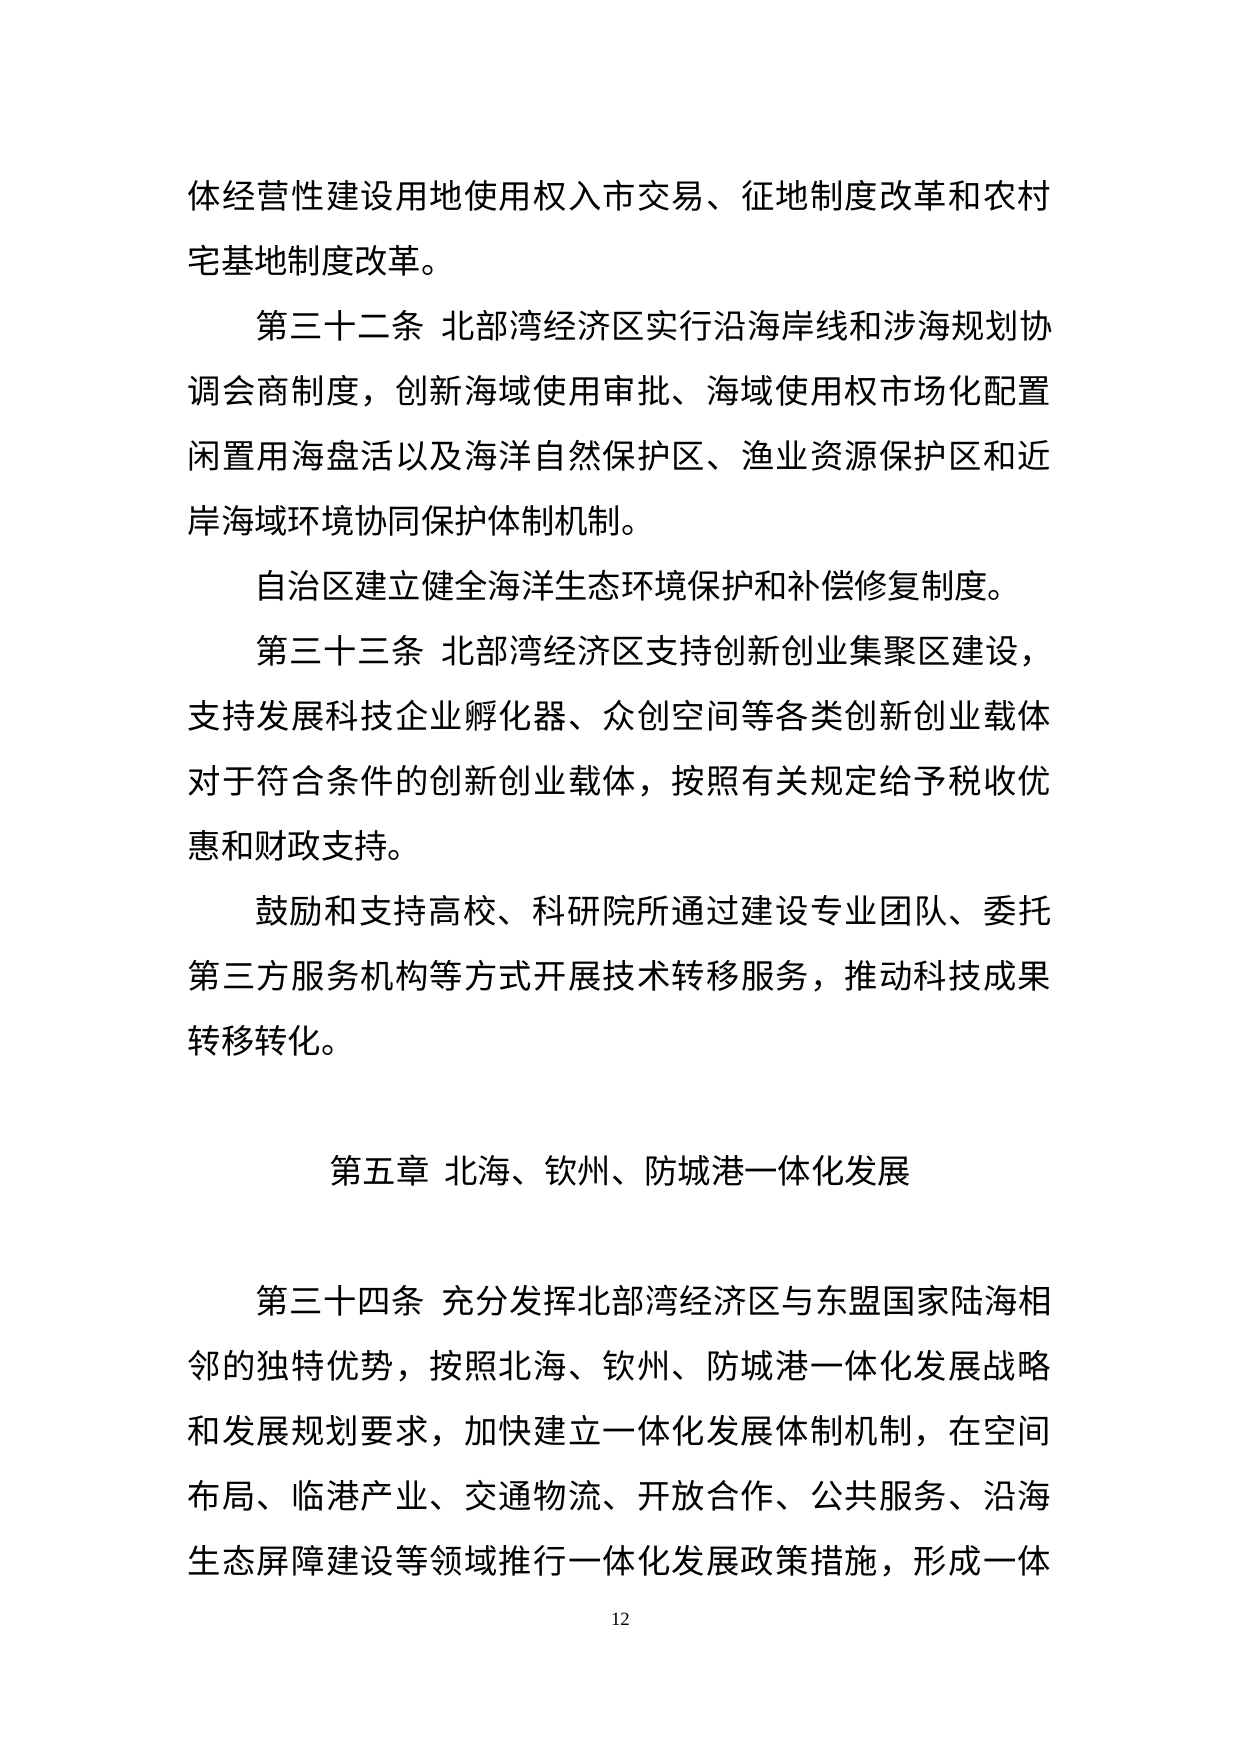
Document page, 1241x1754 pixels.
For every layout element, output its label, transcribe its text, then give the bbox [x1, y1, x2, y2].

text 鼓励和支持高校、科研院所通过建设专业团队、委托第三方服务机构等方式开展技术转移服务，推动科技成果转移转化。 [187, 877, 1053, 1072]
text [187, 1267, 1053, 1592]
text 第五章 北海、钦州、防城港一体化发展 [187, 1137, 1053, 1202]
text 第三十三条 北部湾经济区支持创新创业集聚区建设，支持发展科技企业孵化器、众创空间等各类创新创业载体。对于符合条件的创新创业载体，按照有关规定给予税收优惠和财政支持。 [187, 617, 1053, 877]
text 自治区建立健全海洋生态环境保护和补偿修复制度。 [187, 552, 1053, 617]
text 第三十二条 北部湾经济区实行沿海岸线和涉海规划协调会商制度，创新海域使用审批、海域使用权市场化配置、闲置用海盘活以及海洋自然保护区、渔业资源保护区和近岸海域环境协同保护体制机制。 [187, 292, 1053, 552]
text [187, 162, 1053, 292]
